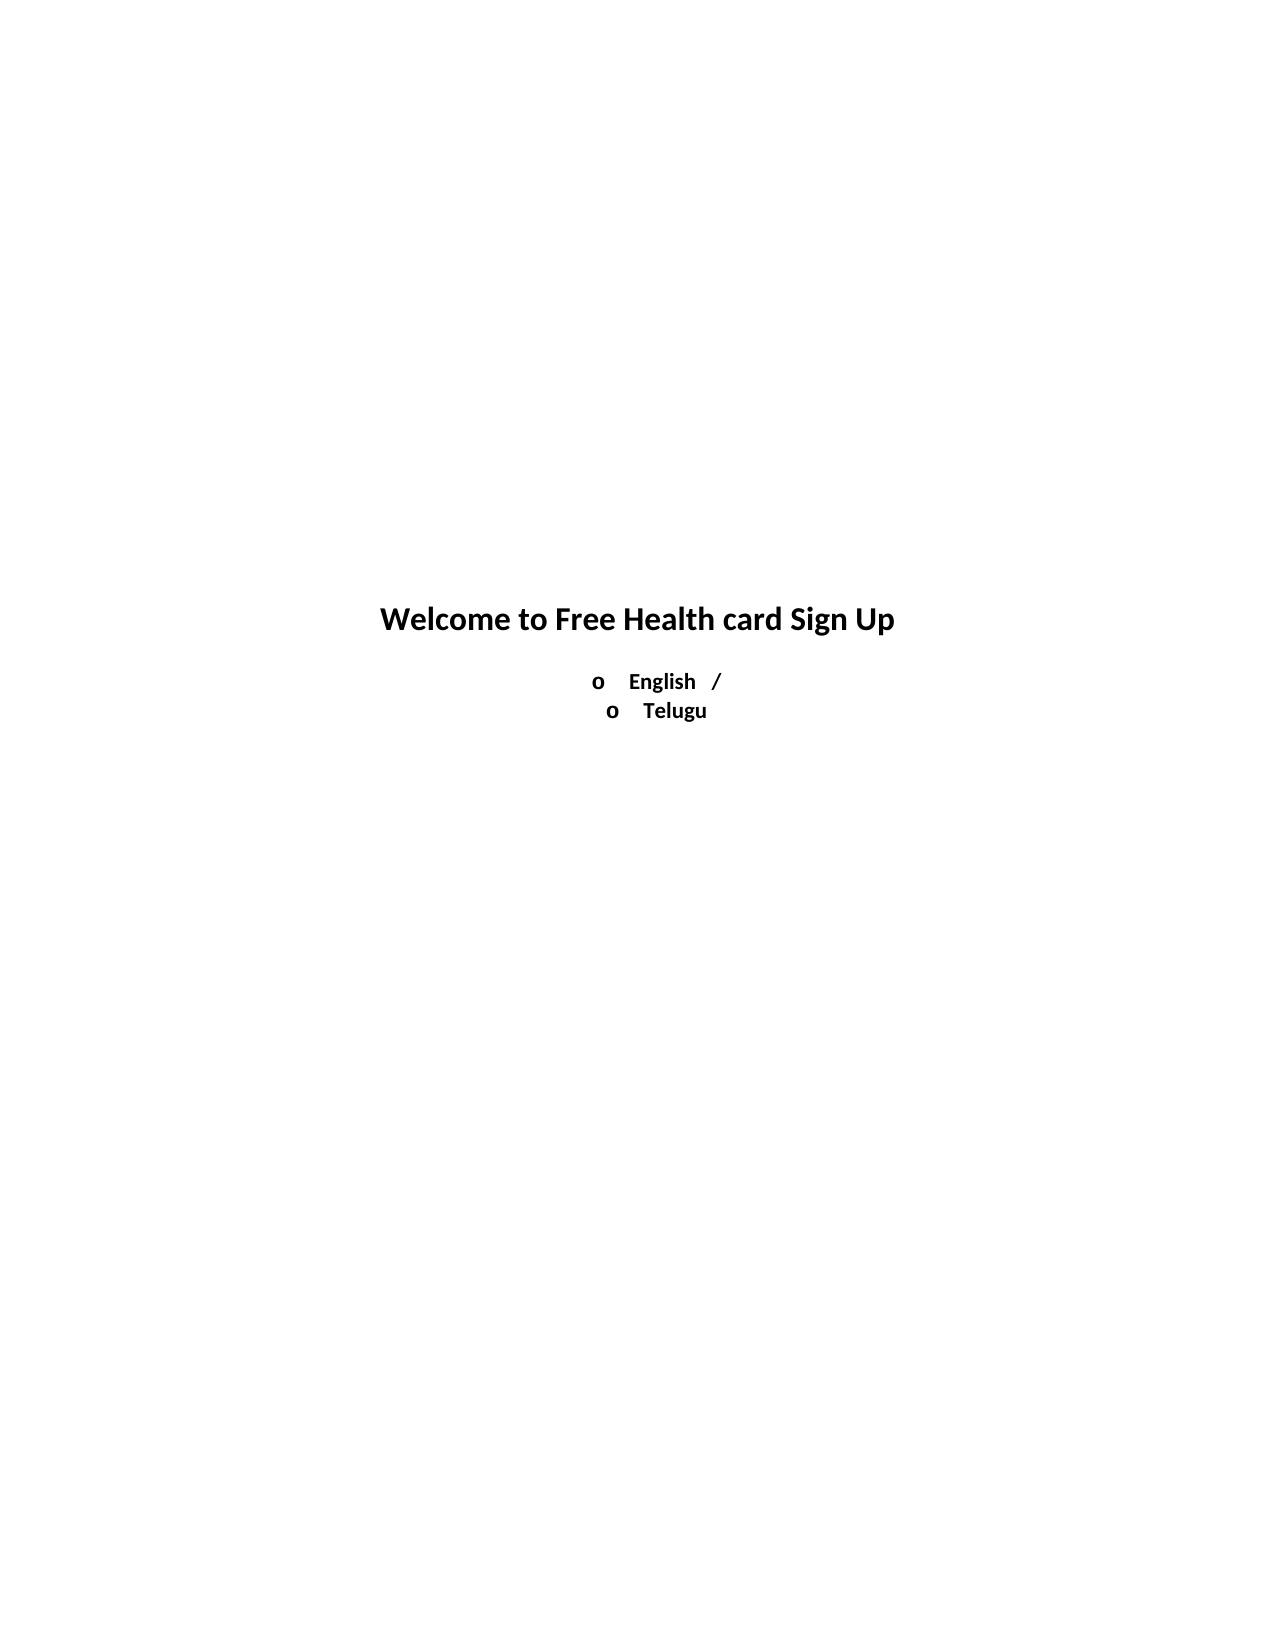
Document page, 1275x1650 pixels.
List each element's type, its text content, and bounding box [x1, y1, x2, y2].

list Telugu [187, 696, 1125, 725]
text Welcome to Free Health card Sign Up [150, 598, 1125, 639]
list English / [187, 667, 1125, 696]
